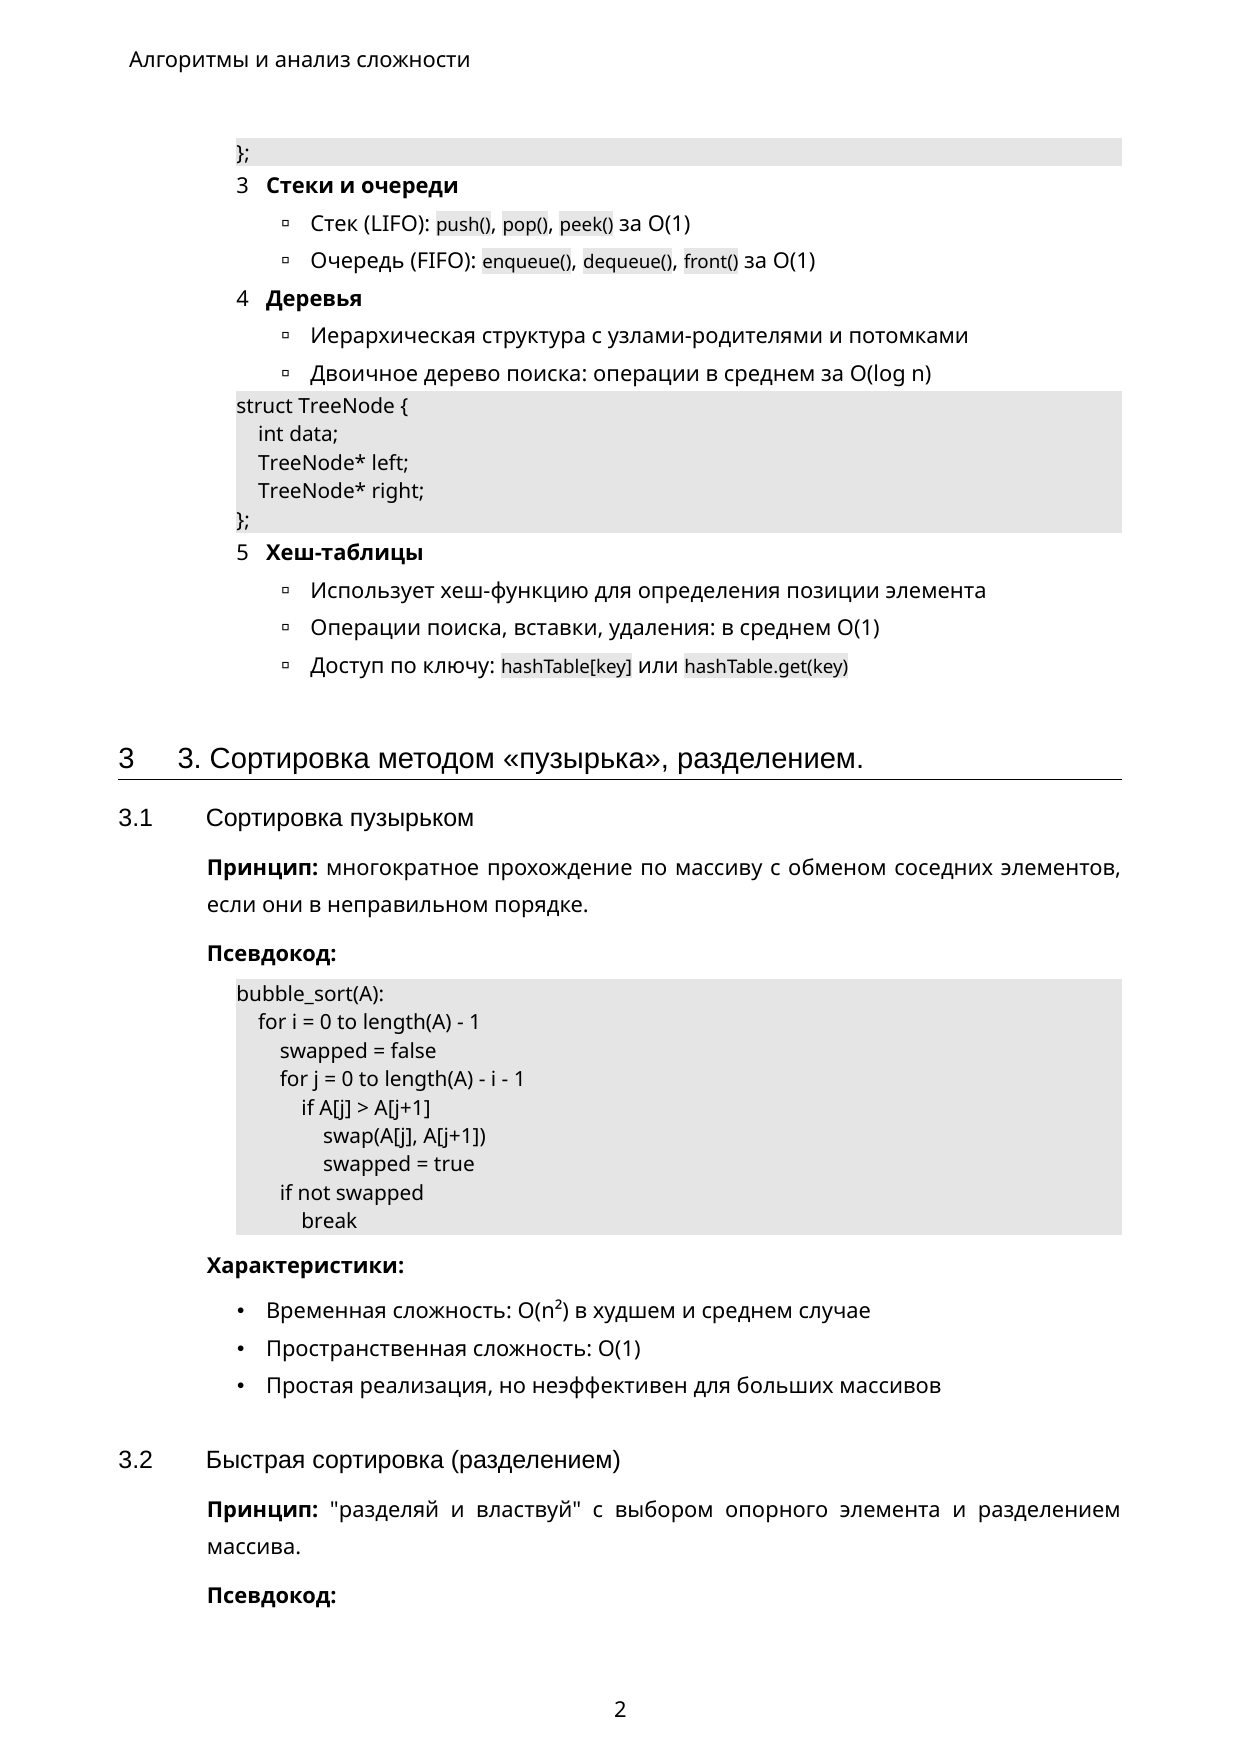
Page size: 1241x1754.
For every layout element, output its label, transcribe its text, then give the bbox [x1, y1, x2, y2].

list Простая реализация, но неэффективен для больших массивов [237, 1366, 1122, 1404]
list Стек (LIFO): push(), pop(), peek() за O(1) [281, 204, 1122, 241]
text bubble_sort(A): for i = 0 to length(A) - 1 swapped = false for j = 0 to length(A) - i - 1 if A[j] > A[j+1] swap(A[j], A[j+1]) swapped = true if not swapped break [236, 979, 1122, 1235]
text Принцип: "разделяй и властвуй" с выбором опорного элемента и разделением массива. [207, 1490, 1122, 1565]
text Псевдокод: [207, 934, 1122, 971]
list Двоичное дерево поиска: операции в среднем за O(log n) [281, 354, 1122, 391]
list Деревья [236, 279, 1122, 316]
list Пространственная сложность: O(1) [237, 1329, 1122, 1366]
list Стеки и очереди [236, 166, 1122, 204]
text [236, 138, 1122, 166]
list Очередь (FIFO): enqueue(), dequeue(), front() за O(1) [281, 241, 1122, 279]
text 3. Сортировка методом «пузырька», разделением. [118, 739, 1122, 779]
list Иерархическая структура с узлами-родителями и потомками [281, 316, 1122, 354]
list Хеш-таблицы [236, 533, 1122, 571]
text struct TreeNode { int data; TreeNode* left; TreeNode* right; }; [236, 391, 1122, 533]
text Принцип: многократное прохождение по массиву с обменом соседних элементов, если они в неправильном порядке. [207, 848, 1122, 923]
text Сортировка пузырьком [118, 799, 1122, 836]
list Временная сложность: O(n²) в худшем и среднем случае [237, 1291, 1122, 1329]
text Быстрая сортировка (разделением) [118, 1441, 1122, 1479]
text Псевдокод: [207, 1576, 1122, 1614]
list Использует хеш-функцию для определения позиции элемента [281, 571, 1122, 608]
list Операции поиска, вставки, удаления: в среднем O(1) [281, 608, 1122, 646]
list Доступ по ключу: hashTable[key] или hashTable.get(key) [281, 646, 1122, 683]
text Характеристики: [207, 1246, 1122, 1284]
